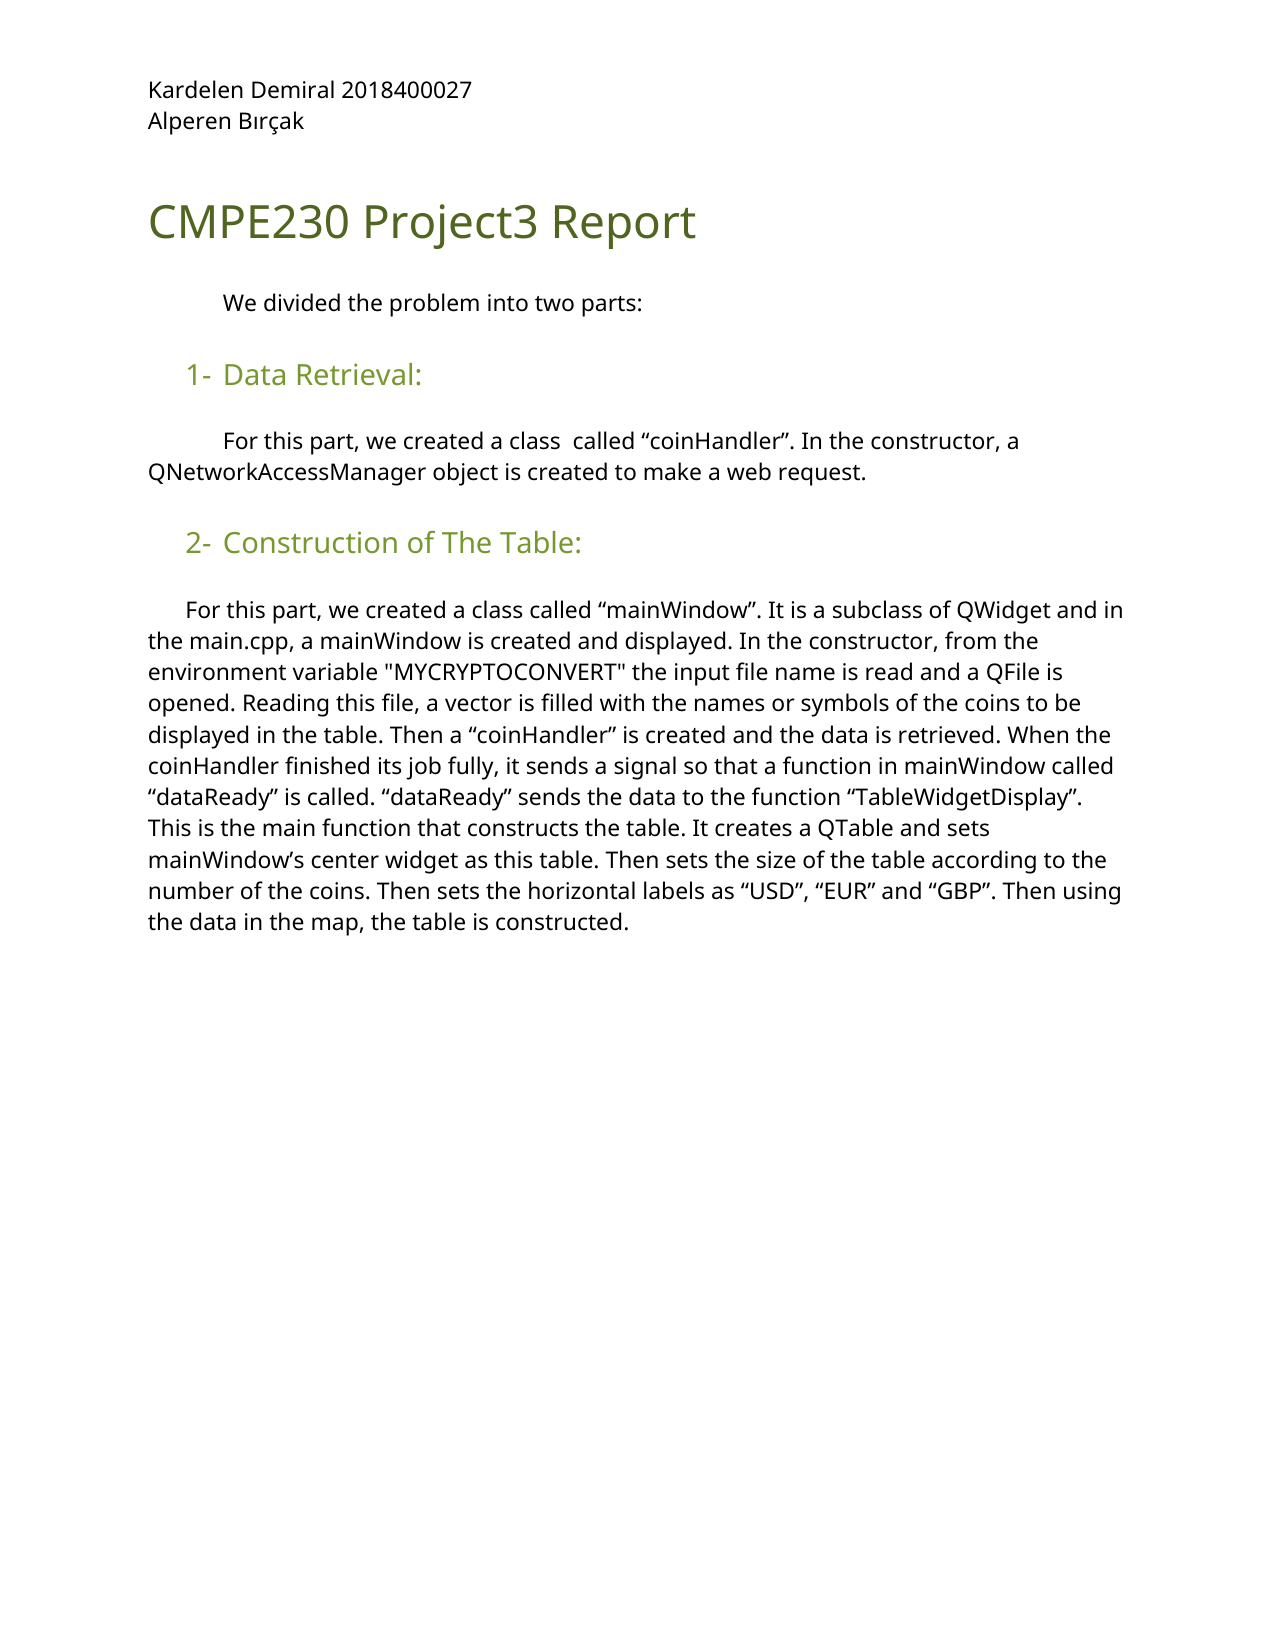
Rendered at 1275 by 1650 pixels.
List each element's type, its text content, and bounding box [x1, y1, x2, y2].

text For this part, we created a class called “mainWindow”. It is a subclass of QWidget and in the main.cpp, a mainWindow is created and displayed. In the constructor, from the environment variable "MYCRYPTOCONVERT" the input file name is read and a QFile is opened. Reading this file, a vector is filled with the names or symbols of the coins to be displayed in the table. Then a “coinHandler” is created and the data is retrieved. When the coinHandler finished its job fully, it sends a signal so that a function in mainWindow called “dataReady” is called. “dataReady” sends the data to the function “TableWidgetDisplay”. This is the main function that constructs the table. It creates a QTable and sets mainWindow’s center widget as this table. Then sets the size of the table according to the number of the coins. Then sets the horizontal labels as “USD”, “EUR” and “GBP”. Then using the data in the map, the table is constructed. [148, 593, 1127, 937]
list For this part, we created a class called “coinHandler”. In the constructor, a [223, 425, 1127, 456]
subtitle Construction of The Table: [185, 523, 1127, 562]
subtitle Data Retrieval: [185, 354, 1127, 393]
text We divided the problem into two parts: [148, 287, 1127, 318]
text QNetworkAccessManager object is created to make a web request. [148, 456, 1127, 487]
subtitle CMPE230 Project3 Report [148, 189, 1127, 252]
